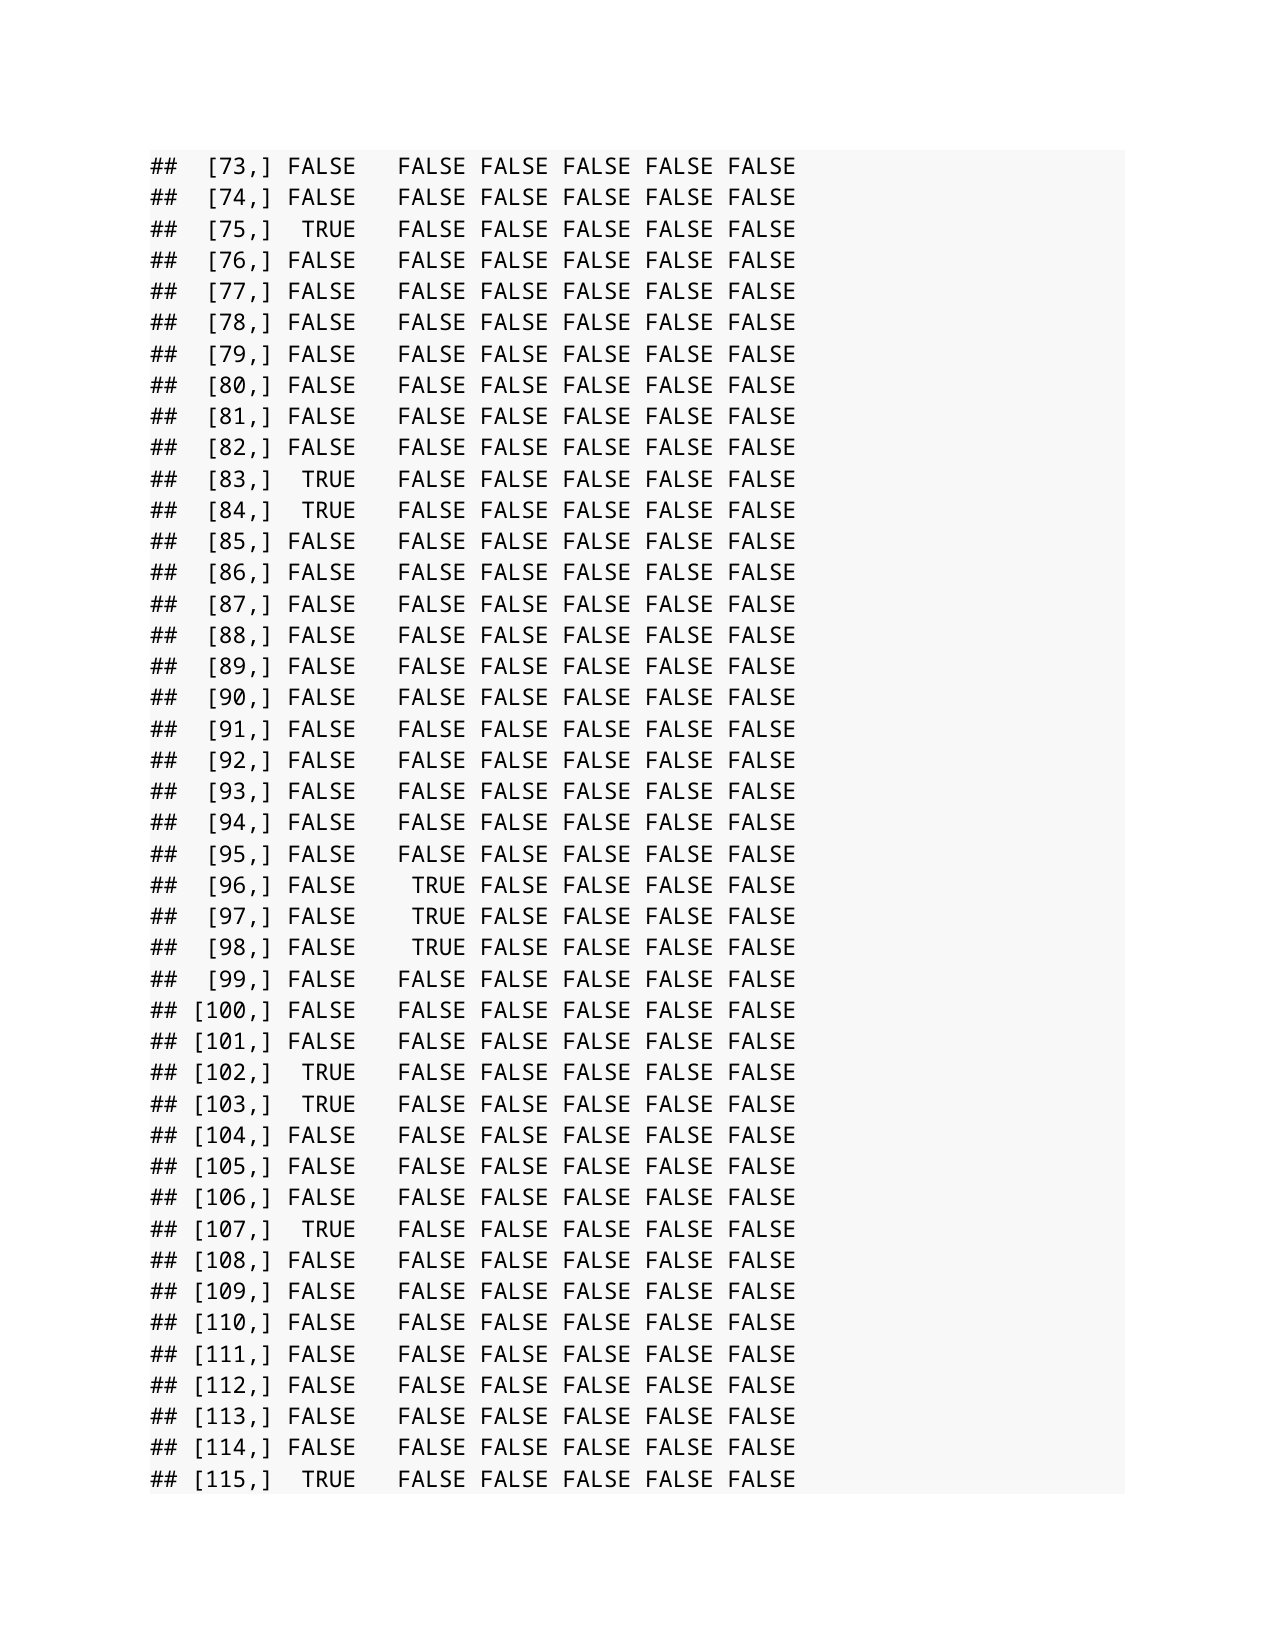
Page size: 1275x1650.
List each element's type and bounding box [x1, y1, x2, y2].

text [150, 150, 1125, 1494]
